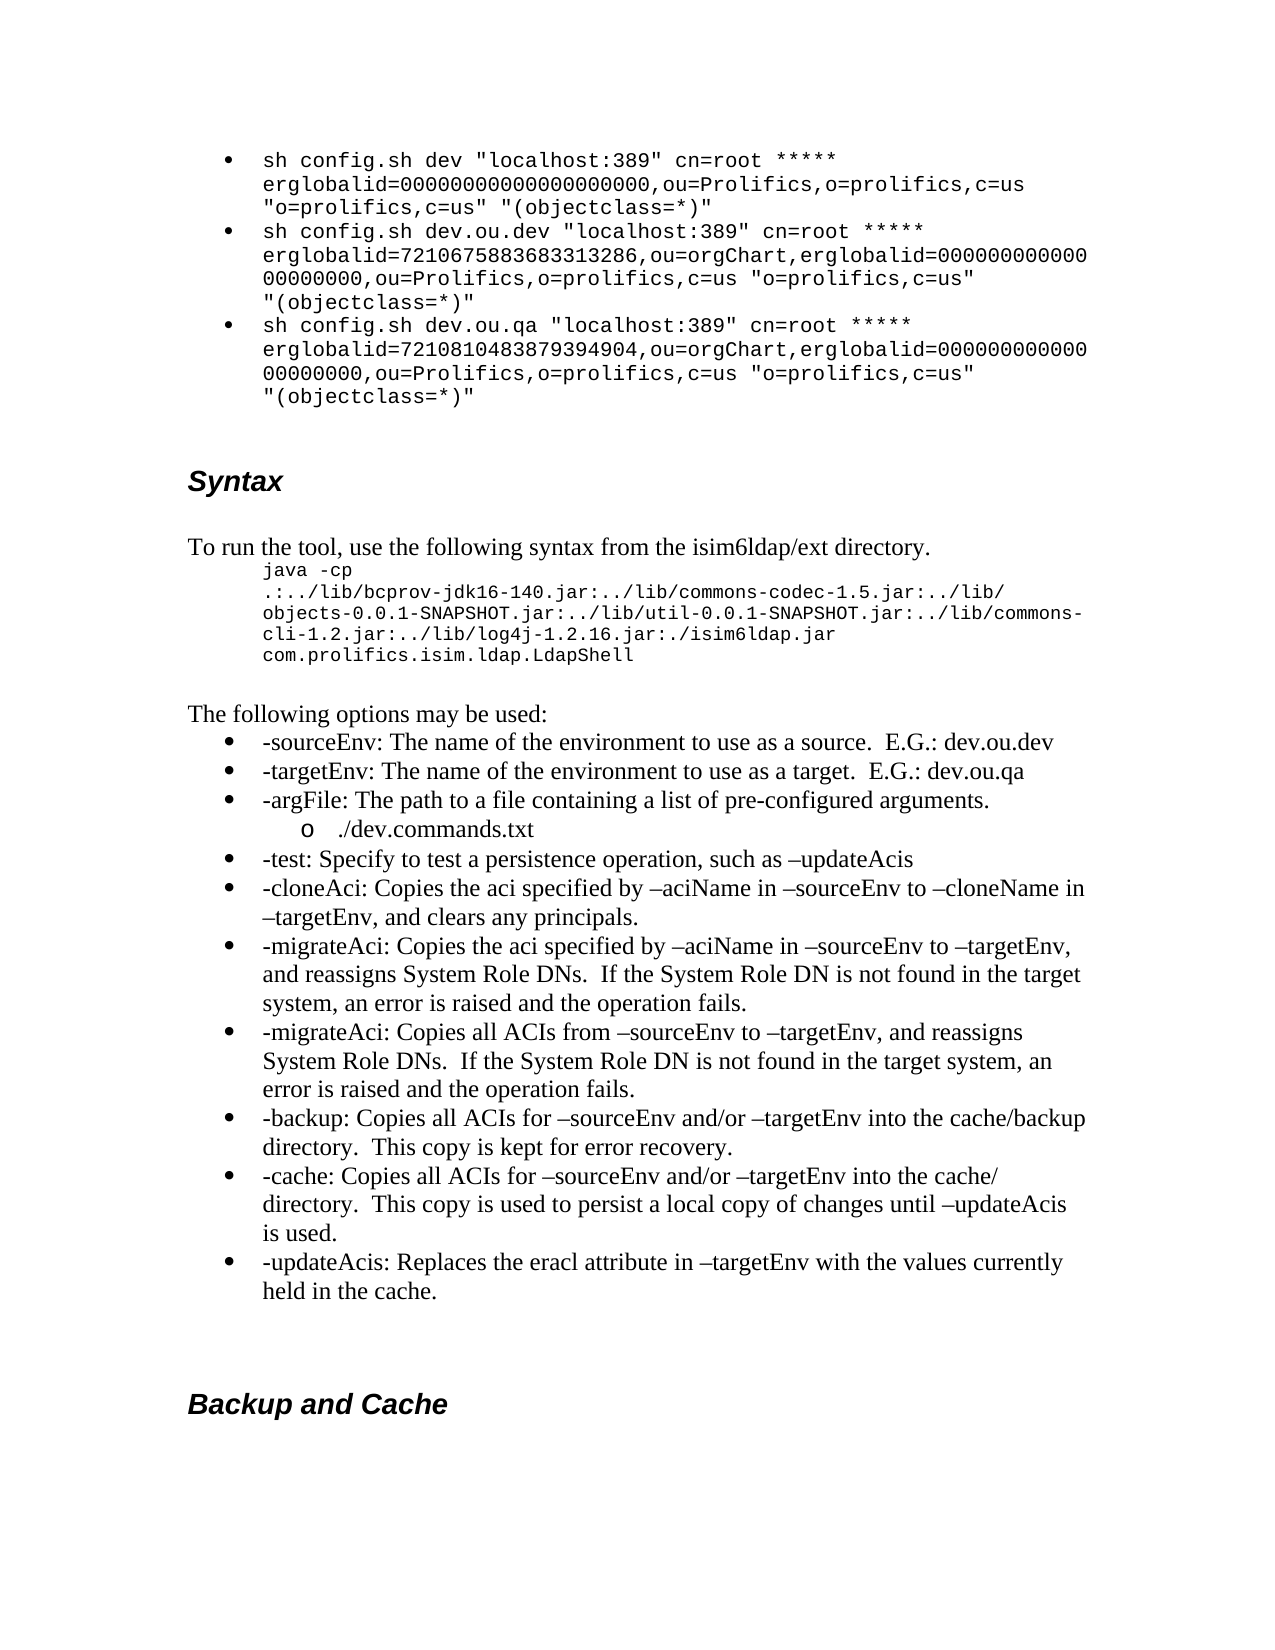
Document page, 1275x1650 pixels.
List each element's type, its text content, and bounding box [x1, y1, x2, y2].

list -cache: Copies all ACIs for –sourceEnv and/or –targetEnv into the cache/ directory. This copy is used to persist a local copy of changes until –updateAcis is used. [225, 1161, 1087, 1247]
list -cloneAci: Copies the aci specified by –aciName in –sourceEnv to –cloneName in –targetEnv, and clears any principals. [225, 873, 1087, 931]
text java -cp .:../lib/bcprov-jdk16-140.jar:../lib/commons-codec-1.5.jar:../lib/objects-0.0.1-SNAPSHOT.jar:../lib/util-0.0.1-SNAPSHOT.jar:../lib/commons-cli-1.2.jar:../lib/log4j-1.2.16.jar:./isim6ldap.jar com.prolifics.isim.ldap.LdapShell [262, 561, 1087, 667]
list -targetEnv: The name of the environment to use as a target. E.G.: dev.ou.qa [225, 756, 1087, 785]
list -updateAcis: Replaces the eracl attribute in –targetEnv with the values currently held in the cache. [225, 1247, 1087, 1304]
list ./dev.commands.txt [300, 814, 1087, 844]
text The following options may be used: [187, 699, 1087, 727]
list -migrateAci: Copies the aci specified by –aciName in –sourceEnv to –targetEnv, and reassigns System Role DNs. If the System Role DN is not found in the target system, an error is raised and the operation fails. [225, 931, 1087, 1017]
list -migrateAci: Copies all ACIs from –sourceEnv to –targetEnv, and reassigns System Role DNs. If the System Role DN is not found in the target system, an error is raised and the operation fails. [225, 1017, 1087, 1103]
list sh config.sh dev "localhost:389" cn=root ***** erglobalid=00000000000000000000,ou=Prolifics,o=prolifics,c=us "o=prolifics,c=us" "(objectclass=*)" [225, 150, 1087, 221]
list -backup: Copies all ACIs for –sourceEnv and/or –targetEnv into the cache/backup directory. This copy is kept for error recovery. [225, 1103, 1087, 1161]
list sh config.sh dev.ou.dev "localhost:389" cn=root ***** erglobalid=7210675883683313286,ou=orgChart,erglobalid=00000000000000000000,ou=Prolifics,o=prolifics,c=us "o=prolifics,c=us" "(objectclass=*)" [225, 221, 1087, 316]
text To run the tool, use the following syntax from the isim6ldap/ext directory. [187, 532, 1087, 561]
text Backup and Cache [187, 1387, 1087, 1421]
list -sourceEnv: The name of the environment to use as a source. E.G.: dev.ou.dev [225, 727, 1087, 756]
text Syntax [187, 464, 1087, 497]
list -test: Specify to test a persistence operation, such as –updateAcis [225, 844, 1087, 873]
list -argFile: The path to a file containing a list of pre-configured arguments. [225, 785, 1087, 814]
list sh config.sh dev.ou.qa "localhost:389" cn=root ***** erglobalid=7210810483879394904,ou=orgChart,erglobalid=00000000000000000000,ou=Prolifics,o=prolifics,c=us "o=prolifics,c=us" "(objectclass=*)" [225, 316, 1087, 410]
